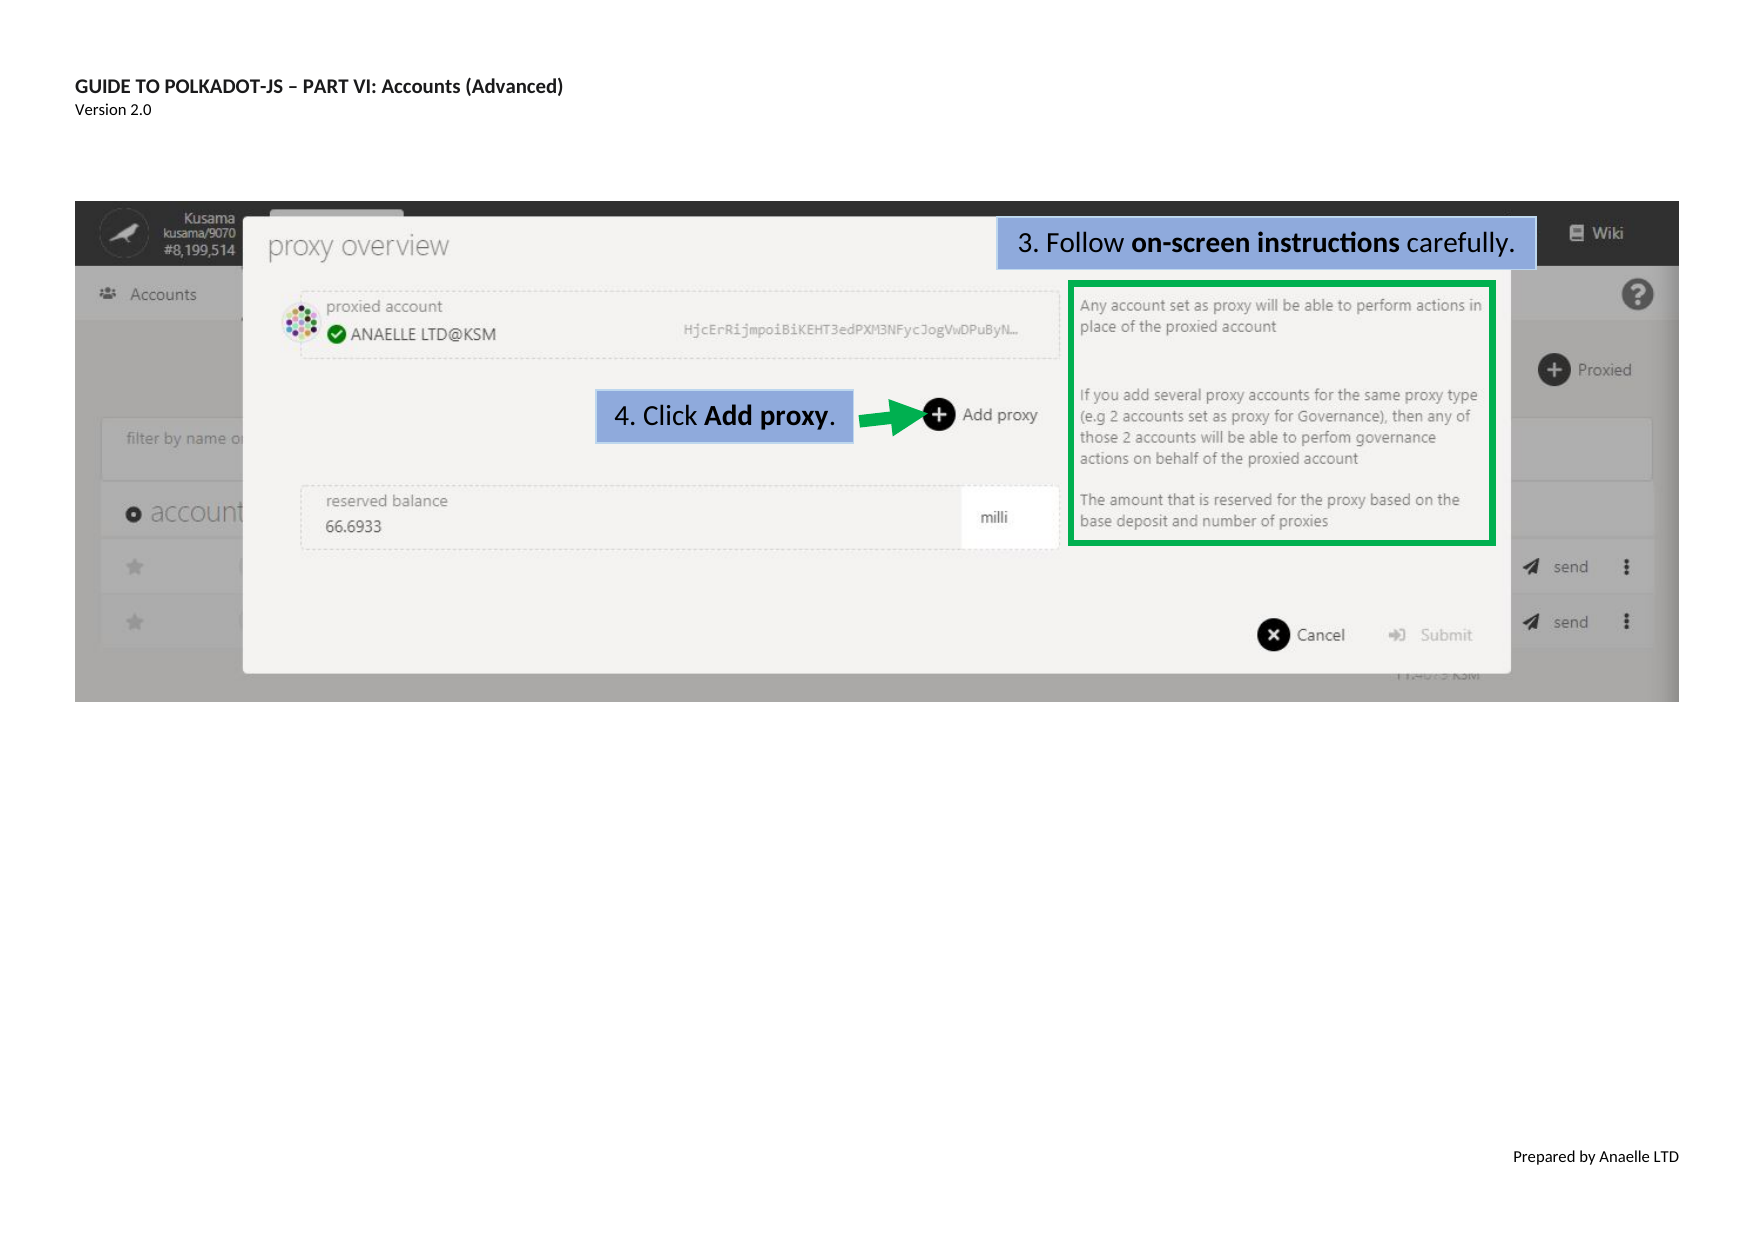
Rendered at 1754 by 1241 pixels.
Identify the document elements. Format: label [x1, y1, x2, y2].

picture [75, 201, 1679, 702]
